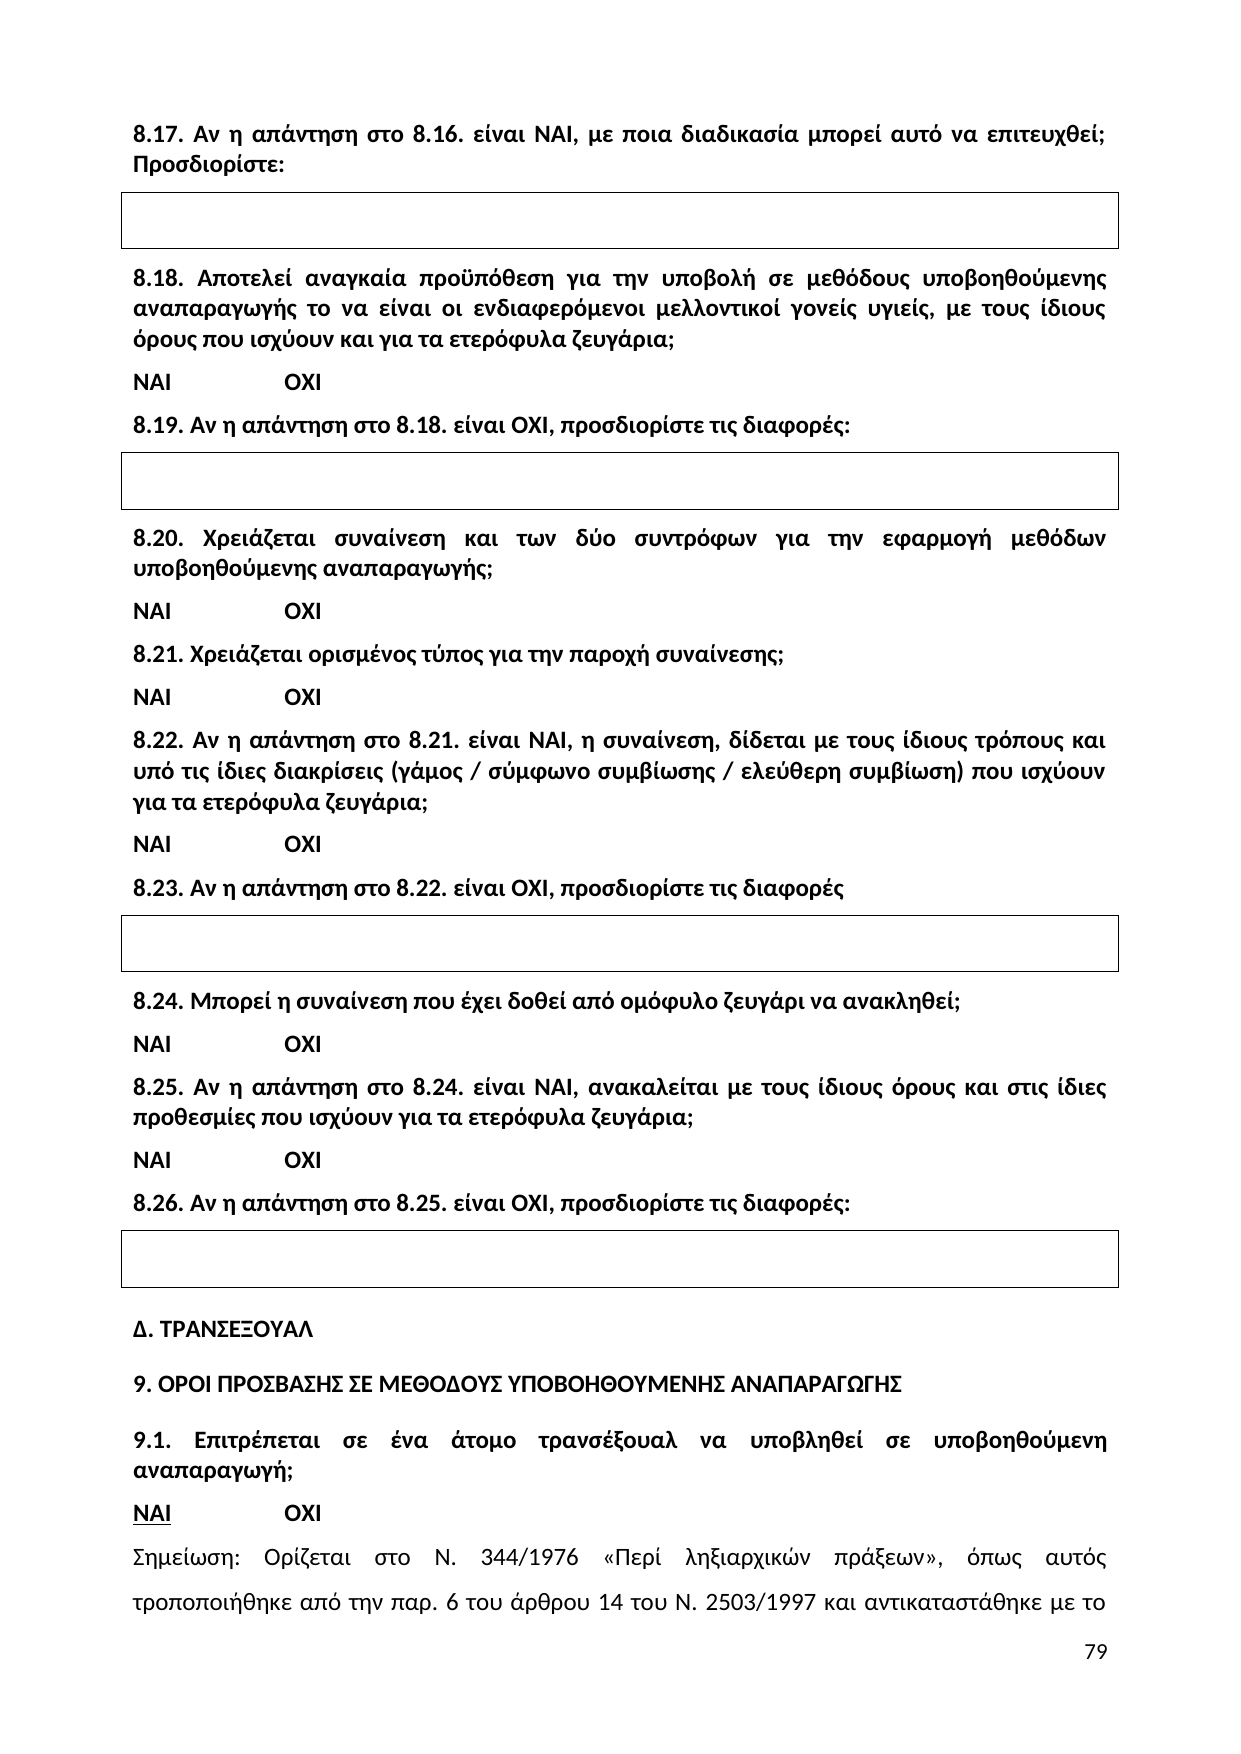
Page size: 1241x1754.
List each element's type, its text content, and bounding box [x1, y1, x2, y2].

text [133, 1541, 1107, 1617]
text 8.18. Αποτελεί αναγκαία προϋπόθεση για την υποβολή σε μεθόδους υποβοηθούμενης αναπαραγωγής το να είναι οι ενδιαφερόμενοι μελλοντικοί γονείς υγιείς, με τους ίδιους όρους που ισχύουν και για τα ετερόφυλα ζευγάρια; [133, 262, 1107, 353]
text ΝΑΙ ΟΧΙ [133, 829, 1107, 859]
text 8.25. Αν η απάντηση στο 8.24. είναι ΝΑΙ, ανακαλείται με τους ίδιους όρους και στις ίδιες προθεσμίες που ισχύουν για τα ετερόφυλα ζευγάρια; [133, 1071, 1107, 1132]
text 8.22. Αν η απάντηση στο 8.21. είναι ΝΑΙ, η συναίνεση, δίδεται με τους ίδιους τρόπους και υπό τις ίδιες διακρίσεις (γάμος / σύμφωνο συμβίωσης / ελεύθερη συμβίωση) που ισχύουν για τα ετερόφυλα ζευγάρια; [133, 724, 1107, 816]
text ΝΑΙ ΟΧΙ [133, 682, 1107, 712]
text ΝΑΙ ΟΧΙ [133, 1028, 1107, 1058]
table_header [122, 1231, 1118, 1287]
table_header [122, 193, 1118, 248]
text 9.1. Επιτρέπεται σε ένα άτομο τρανσέξουαλ να υποβληθεί σε υποβοηθούμενη αναπαραγωγή; [133, 1424, 1107, 1485]
text 8.17. Αν η απάντηση στο 8.16. είναι ΝΑΙ, με ποια διαδικασία μπορεί αυτό να επιτευχθεί; Προσδιορίστε: [133, 118, 1107, 179]
text ΝΑΙ ΟΧΙ [133, 1498, 1107, 1528]
subtitle Δ. ΤΡΑΝΣΕΞΟΥΑΛ [133, 1313, 1107, 1343]
text 8.21. Χρειάζεται ορισμένος τύπος για την παροχή συναίνεσης; [133, 638, 1107, 669]
text 8.19. Αν η απάντηση στο 8.18. είναι ΟΧΙ, προσδιορίστε τις διαφορές: [133, 409, 1107, 439]
table_header [122, 916, 1118, 971]
text ΝΑΙ ΟΧΙ [133, 1144, 1107, 1175]
text 8.20. Χρειάζεται συναίνεση και των δύο συντρόφων για την εφαρμογή μεθόδων υποβοηθούμενης αναπαραγωγής; [133, 522, 1107, 583]
text ΝΑΙ ΟΧΙ [133, 596, 1107, 626]
text 8.26. Αν η απάντηση στο 8.25. είναι ΟΧΙ, προσδιορίστε τις διαφορές: [133, 1187, 1107, 1218]
subtitle 9. ΟΡΟΙ ΠΡΟΣΒΑΣΗΣ ΣΕ ΜΕΘΟΔΟΥΣ ΥΠΟΒΟΗΘΟΥΜΕΝΗΣ ΑΝΑΠΑΡΑΓΩΓΗΣ [133, 1368, 1107, 1399]
text 8.23. Αν η απάντηση στο 8.22. είναι ΟΧΙ, προσδιορίστε τις διαφορές [133, 872, 1107, 902]
text ΝΑΙ ΟΧΙ [133, 366, 1107, 396]
table_header [122, 453, 1118, 508]
text 8.24. Μπορεί η συναίνεση που έχει δοθεί από ομόφυλο ζευγάρι να ανακληθεί; [133, 985, 1107, 1015]
